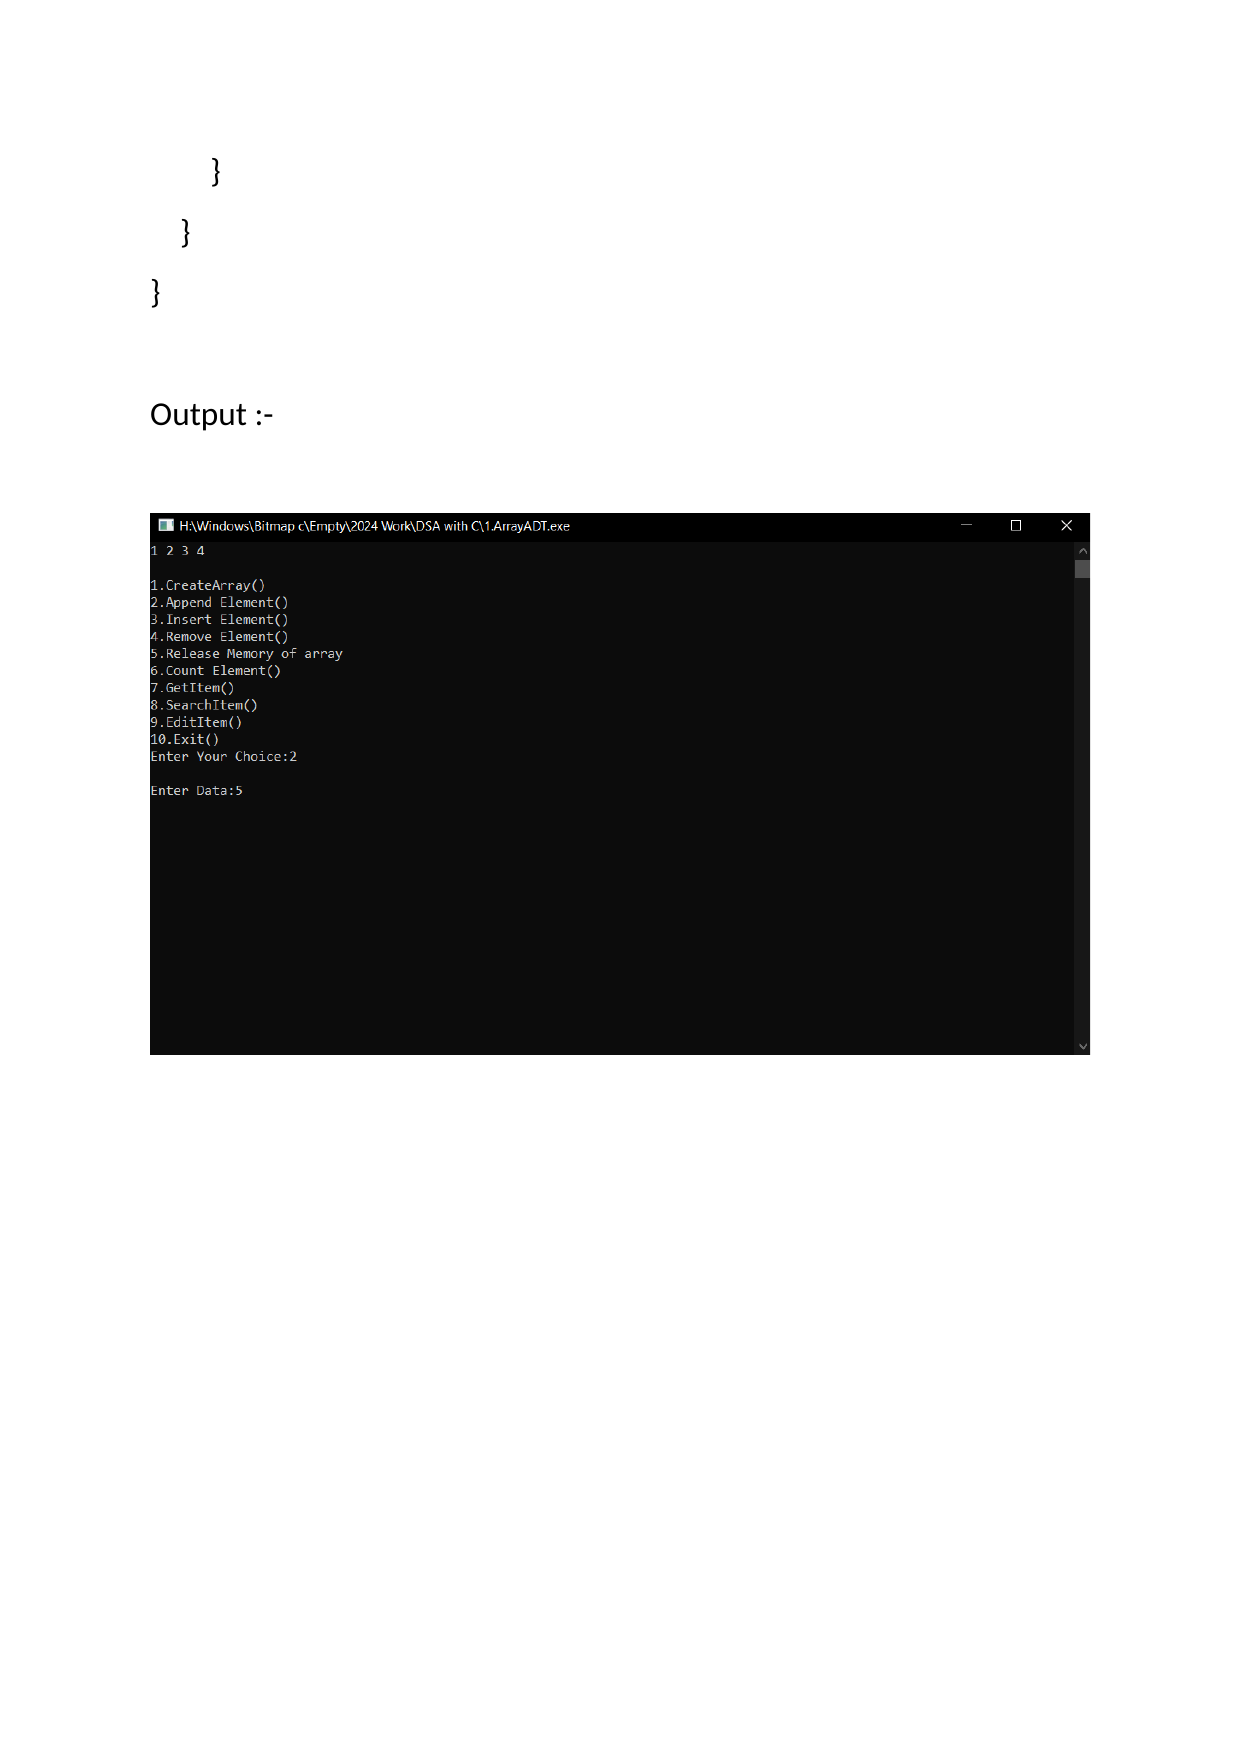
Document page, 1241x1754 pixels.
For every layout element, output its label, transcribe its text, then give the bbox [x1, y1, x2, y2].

text Output :- [150, 392, 1090, 433]
text } [150, 271, 1090, 312]
picture [150, 513, 1091, 1055]
text } [150, 211, 1090, 251]
text } [150, 150, 1090, 191]
